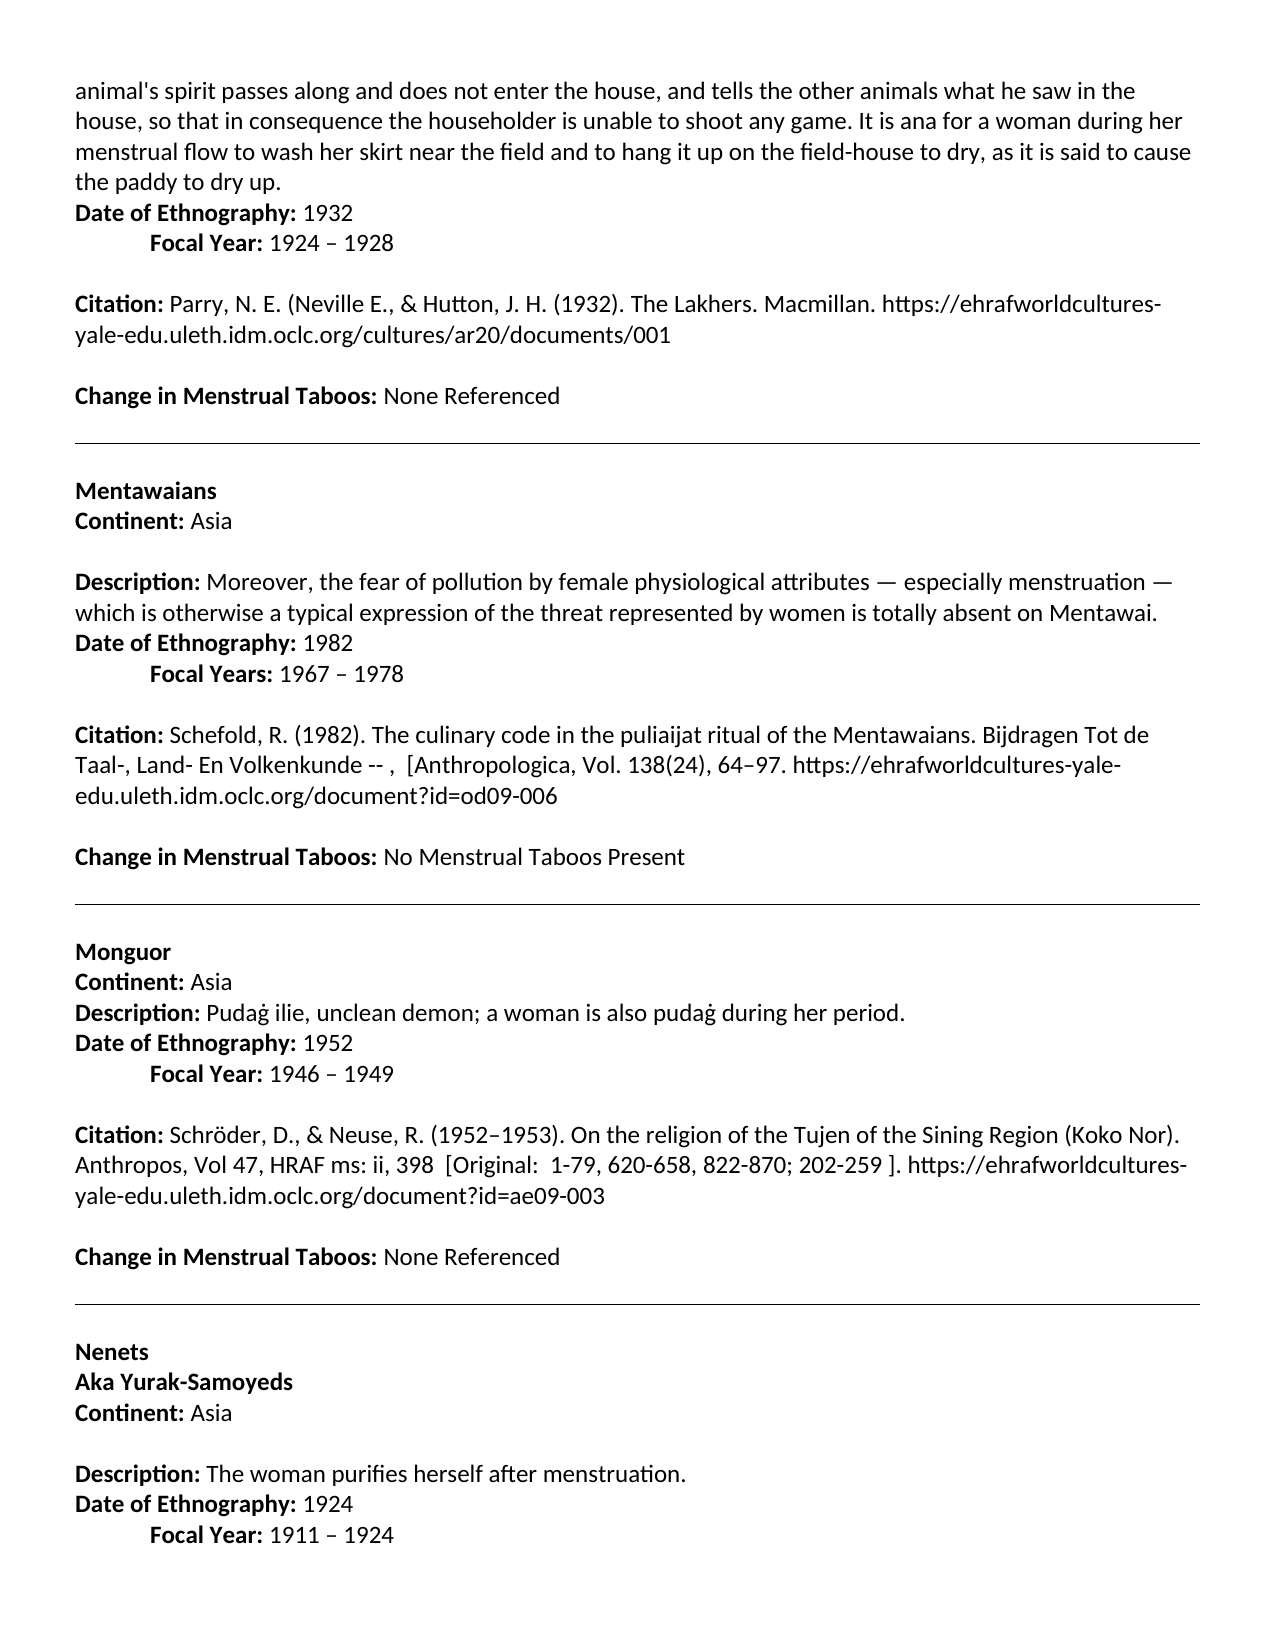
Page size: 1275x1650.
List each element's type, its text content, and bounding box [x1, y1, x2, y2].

text Continent: Asia [75, 505, 1200, 536]
text Continent: Asia [75, 966, 1200, 997]
text Date of Ethnography: 1932 [75, 197, 1200, 228]
text Focal Year: 1946 – 1949 [75, 1058, 1200, 1088]
text Mentawaians [75, 475, 1200, 505]
text Focal Year: 1911 – 1924 [75, 1519, 1200, 1549]
text Citation: Schröder, D., & Neuse, R. (1952–1953). On the religion of the Tujen of the Sining Region (Koko Nor). Anthropos, Vol 47, HRAF ms: ii, 398 [Original: 1-79, 620-658, 822-870; 202-259 ]. https://ehrafworldcultures-yale-edu.uleth.idm.oclc.org/document?id=ae09-003 [75, 1119, 1200, 1211]
text Description: Pudaġ ilie, unclean demon; a woman is also pudaġ during her period. [75, 997, 1200, 1027]
text Change in Menstrual Taboos: No Menstrual Taboos Present [75, 841, 1200, 872]
text Continent: Asia [75, 1397, 1200, 1427]
text Citation: Parry, N. E. (Neville E., & Hutton, J. H. (1932). The Lakhers. Macmillan. https://ehrafworldcultures-yale-edu.uleth.idm.oclc.org/cultures/ar20/documents/001 [75, 289, 1200, 350]
text Change in Menstrual Taboos: None Referenced [75, 380, 1200, 411]
text Focal Year: 1924 – 1928 [75, 228, 1200, 258]
text Monguor [75, 936, 1200, 966]
text Description: The woman purifies herself after menstruation. [75, 1458, 1200, 1488]
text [75, 75, 1200, 197]
text Change in Menstrual Taboos: None Referenced [75, 1241, 1200, 1272]
text Date of Ethnography: 1952 [75, 1027, 1200, 1058]
text Date of Ethnography: 1982 [75, 627, 1200, 658]
text Citation: Schefold, R. (1982). The culinary code in the puliaijat ritual of the Mentawaians. Bijdragen Tot de Taal-, Land- En Volkenkunde -- , [Anthropologica, Vol. 138(24), 64–97. https://ehrafworldcultures-yale-edu.uleth.idm.oclc.org/document?id=od09-006 [75, 719, 1200, 811]
text Aka Yurak-Samoyeds [75, 1366, 1200, 1397]
text Date of Ethnography: 1924 [75, 1488, 1200, 1519]
text Focal Years: 1967 – 1978 [75, 658, 1200, 688]
text Nenets [75, 1336, 1200, 1366]
text Description: Moreover, the fear of pollution by female physiological attributes — especially menstruation — which is otherwise a typical expression of the threat represented by women is totally absent on Mentawai. [75, 566, 1200, 627]
